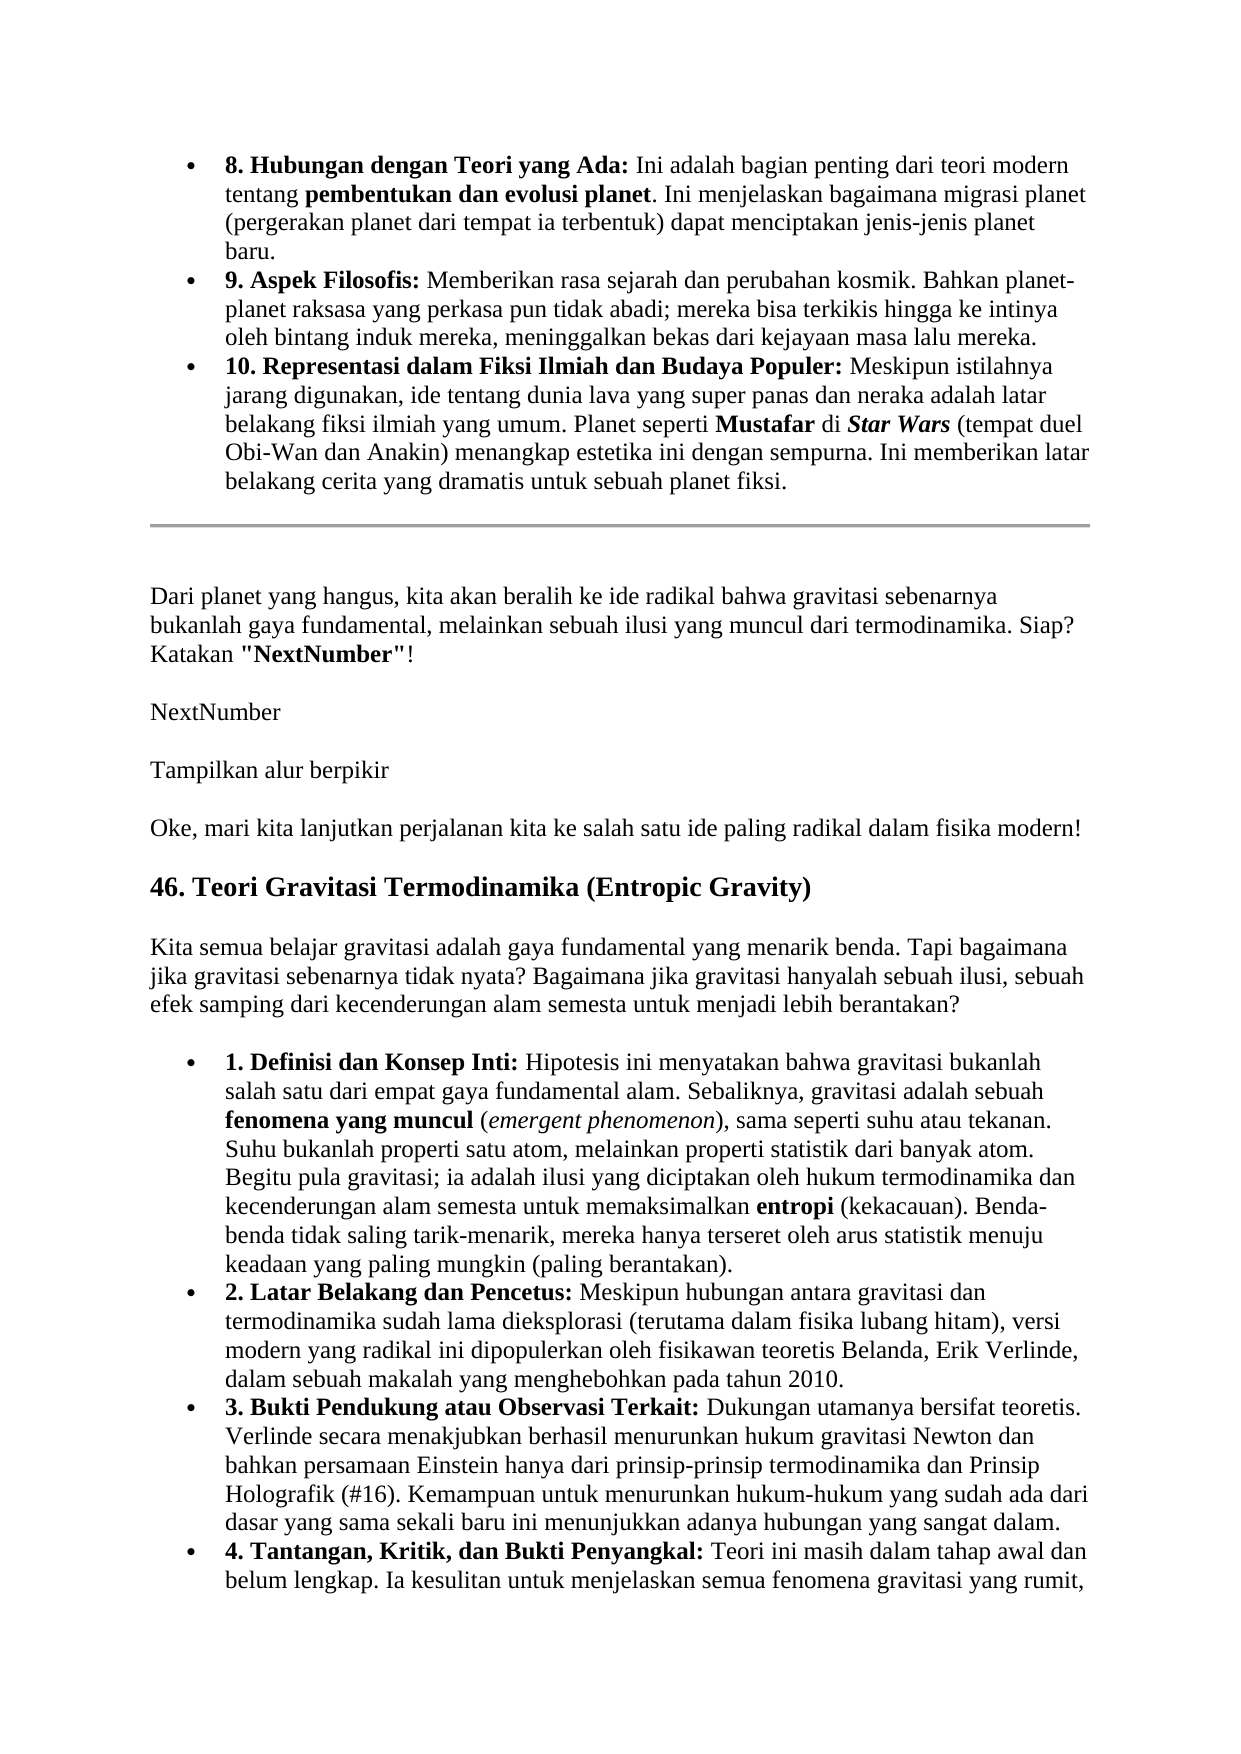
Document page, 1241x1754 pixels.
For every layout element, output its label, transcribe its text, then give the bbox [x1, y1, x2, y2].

text 46. Teori Gravitasi Termodinamika (Entropic Gravity) [150, 871, 1090, 903]
text Tampilkan alur berpikir [150, 755, 1090, 783]
text Dari planet yang hangus, kita akan beralih ke ide radikal bahwa gravitasi sebenarnya bukanlah gaya fundamental, melainkan sebuah ilusi yang muncul dari termodinamika. Siap? Katakan "NextNumber"! [150, 581, 1090, 668]
text Oke, mari kita lanjutkan perjalanan kita ke salah satu ide paling radikal dalam fisika modern! [150, 813, 1090, 841]
list 1. Definisi dan Konsep Inti: Hipotesis ini menyatakan bahwa gravitasi bukanlah salah satu dari empat gaya fundamental alam. Sebaliknya, gravitasi adalah sebuah fenomena yang muncul (emergent phenomenon), sama seperti suhu atau tekanan. Suhu bukanlah properti satu atom, melainkan properti statistik dari banyak atom. Begitu pula gravitasi; ia adalah ilusi yang diciptakan oleh hukum termodinamika dan kecenderungan alam semesta untuk memaksimalkan entropi (kekacauan). Benda-benda tidak saling tarik-menarik, mereka hanya terseret oleh arus statistik menuju keadaan yang paling mungkin (paling berantakan). [187, 1047, 1090, 1277]
list 10. Representasi dalam Fiksi Ilmiah dan Budaya Populer: Meskipun istilahnya jarang digunakan, ide tentang dunia lava yang super panas dan neraka adalah latar belakang fiksi ilmiah yang umum. Planet seperti Mustafar di Star Wars (tempat duel Obi-Wan dan Anakin) menangkap estetika ini dengan sempurna. Ini memberikan latar belakang cerita yang dramatis untuk sebuah planet fiksi. [187, 351, 1090, 495]
list 8. Hubungan dengan Teori yang Ada: Ini adalah bagian penting dari teori modern tentang pembentukan dan evolusi planet. Ini menjelaskan bagaimana migrasi planet (pergerakan planet dari tempat ia terbentuk) dapat menciptakan jenis-jenis planet baru. [187, 150, 1090, 265]
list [187, 1536, 1090, 1594]
text Kita semua belajar gravitasi adalah gaya fundamental yang menarik benda. Tapi bagaimana jika gravitasi sebenarnya tidak nyata? Bagaimana jika gravitasi hanyalah sebuah ilusi, sebuah efek samping dari kecenderungan alam semesta untuk menjadi lebih berantakan? [150, 932, 1090, 1018]
list 2. Latar Belakang dan Pencetus: Meskipun hubungan antara gravitasi dan termodinamika sudah lama dieksplorasi (terutama dalam fisika lubang hitam), versi modern yang radikal ini dipopulerkan oleh fisikawan teoretis Belanda, Erik Verlinde, dalam sebuah makalah yang menghebohkan pada tahun 2010. [187, 1277, 1090, 1392]
list 3. Bukti Pendukung atau Observasi Terkait: Dukungan utamanya bersifat teoretis. Verlinde secara menakjubkan berhasil menurunkan hukum gravitasi Newton dan bahkan persamaan Einstein hanya dari prinsip-prinsip termodinamika dan Prinsip Holografik (#16). Kemampuan untuk menurunkan hukum-hukum yang sudah ada dari dasar yang sama sekali baru ini menunjukkan adanya hubungan yang sangat dalam. [187, 1392, 1090, 1536]
list 9. Aspek Filosofis: Memberikan rasa sejarah dan perubahan kosmik. Bahkan planet-planet raksasa yang perkasa pun tidak abadi; mereka bisa terkikis hingga ke intinya oleh bintang induk mereka, meninggalkan bekas dari kejayaan masa lalu mereka. [187, 265, 1090, 351]
text NextNumber [150, 697, 1090, 726]
